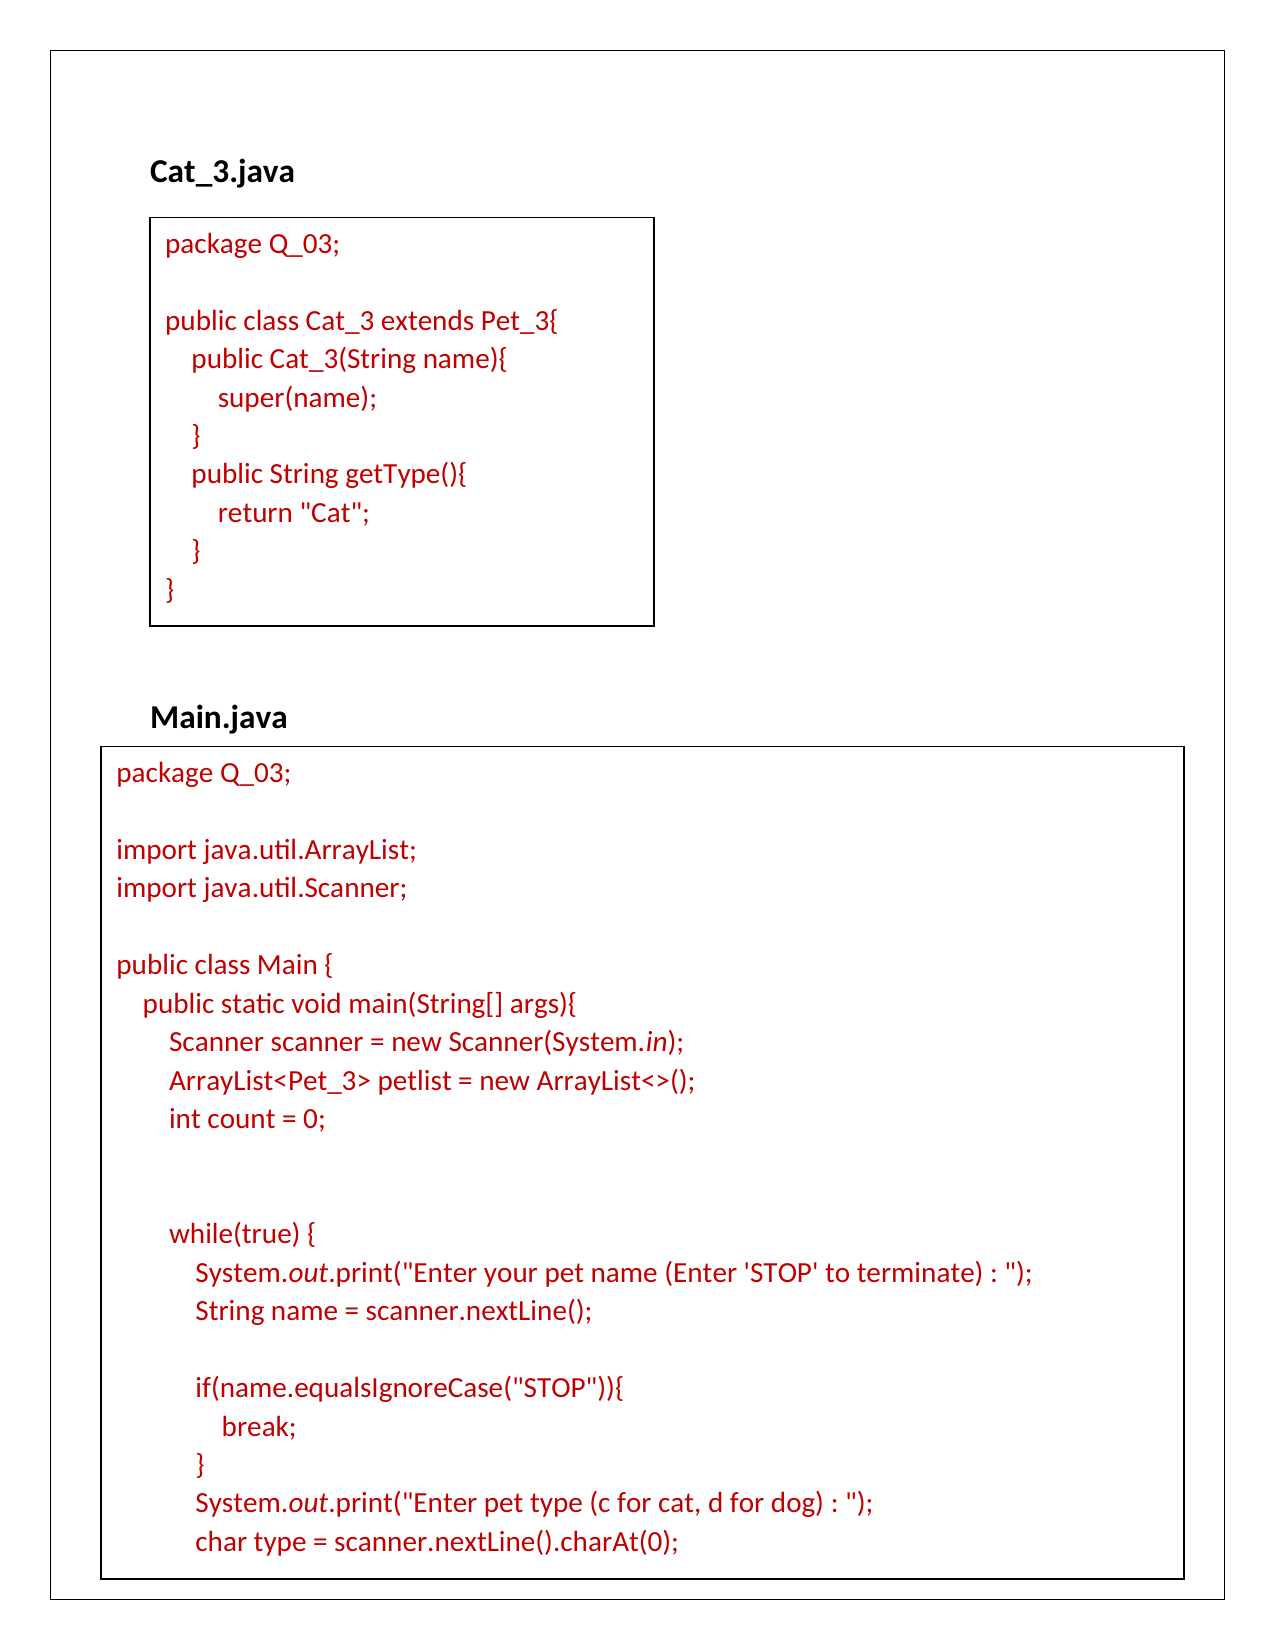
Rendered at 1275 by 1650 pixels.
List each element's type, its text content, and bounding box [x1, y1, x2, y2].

text Main.java [150, 696, 1125, 736]
text Cat_3.java [150, 150, 1125, 191]
